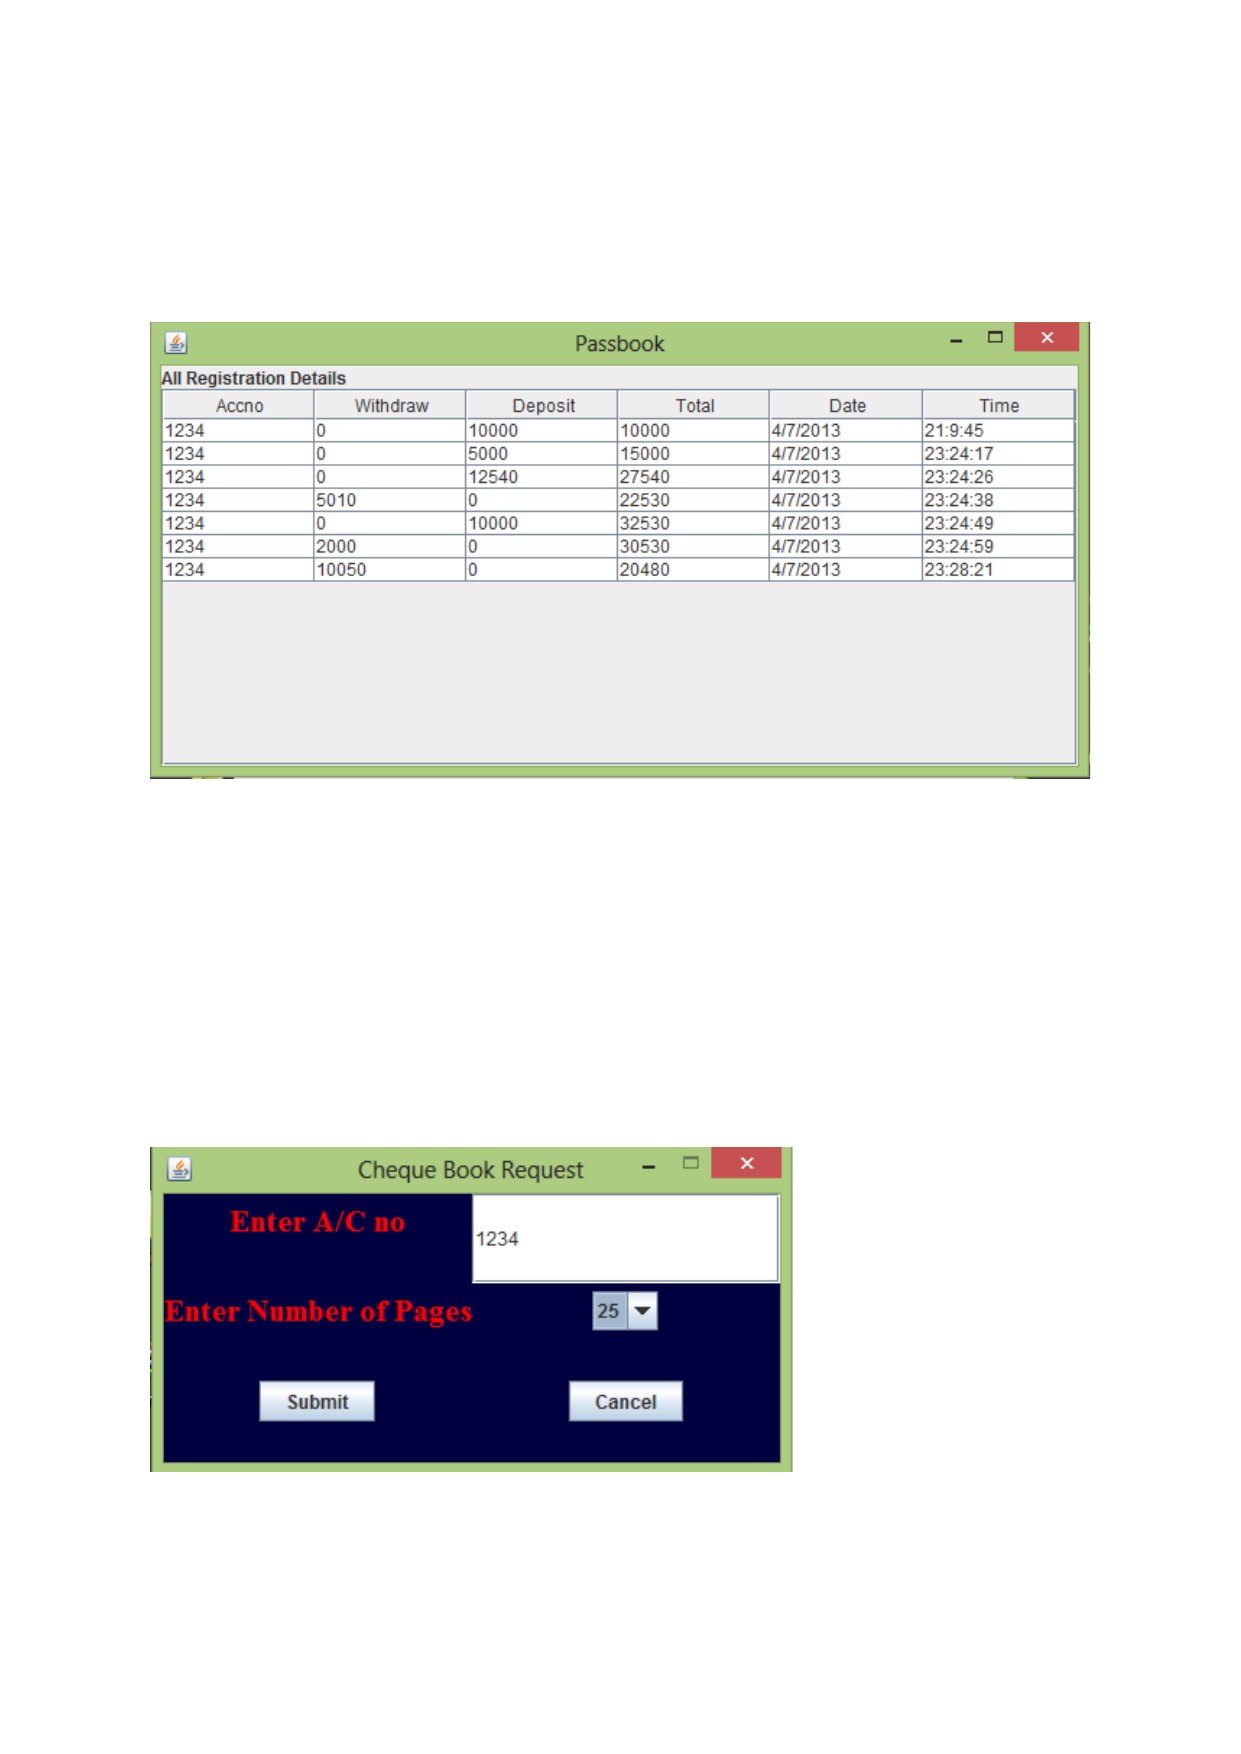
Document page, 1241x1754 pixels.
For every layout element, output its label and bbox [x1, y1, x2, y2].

picture [150, 1147, 796, 1472]
picture [150, 322, 1091, 779]
